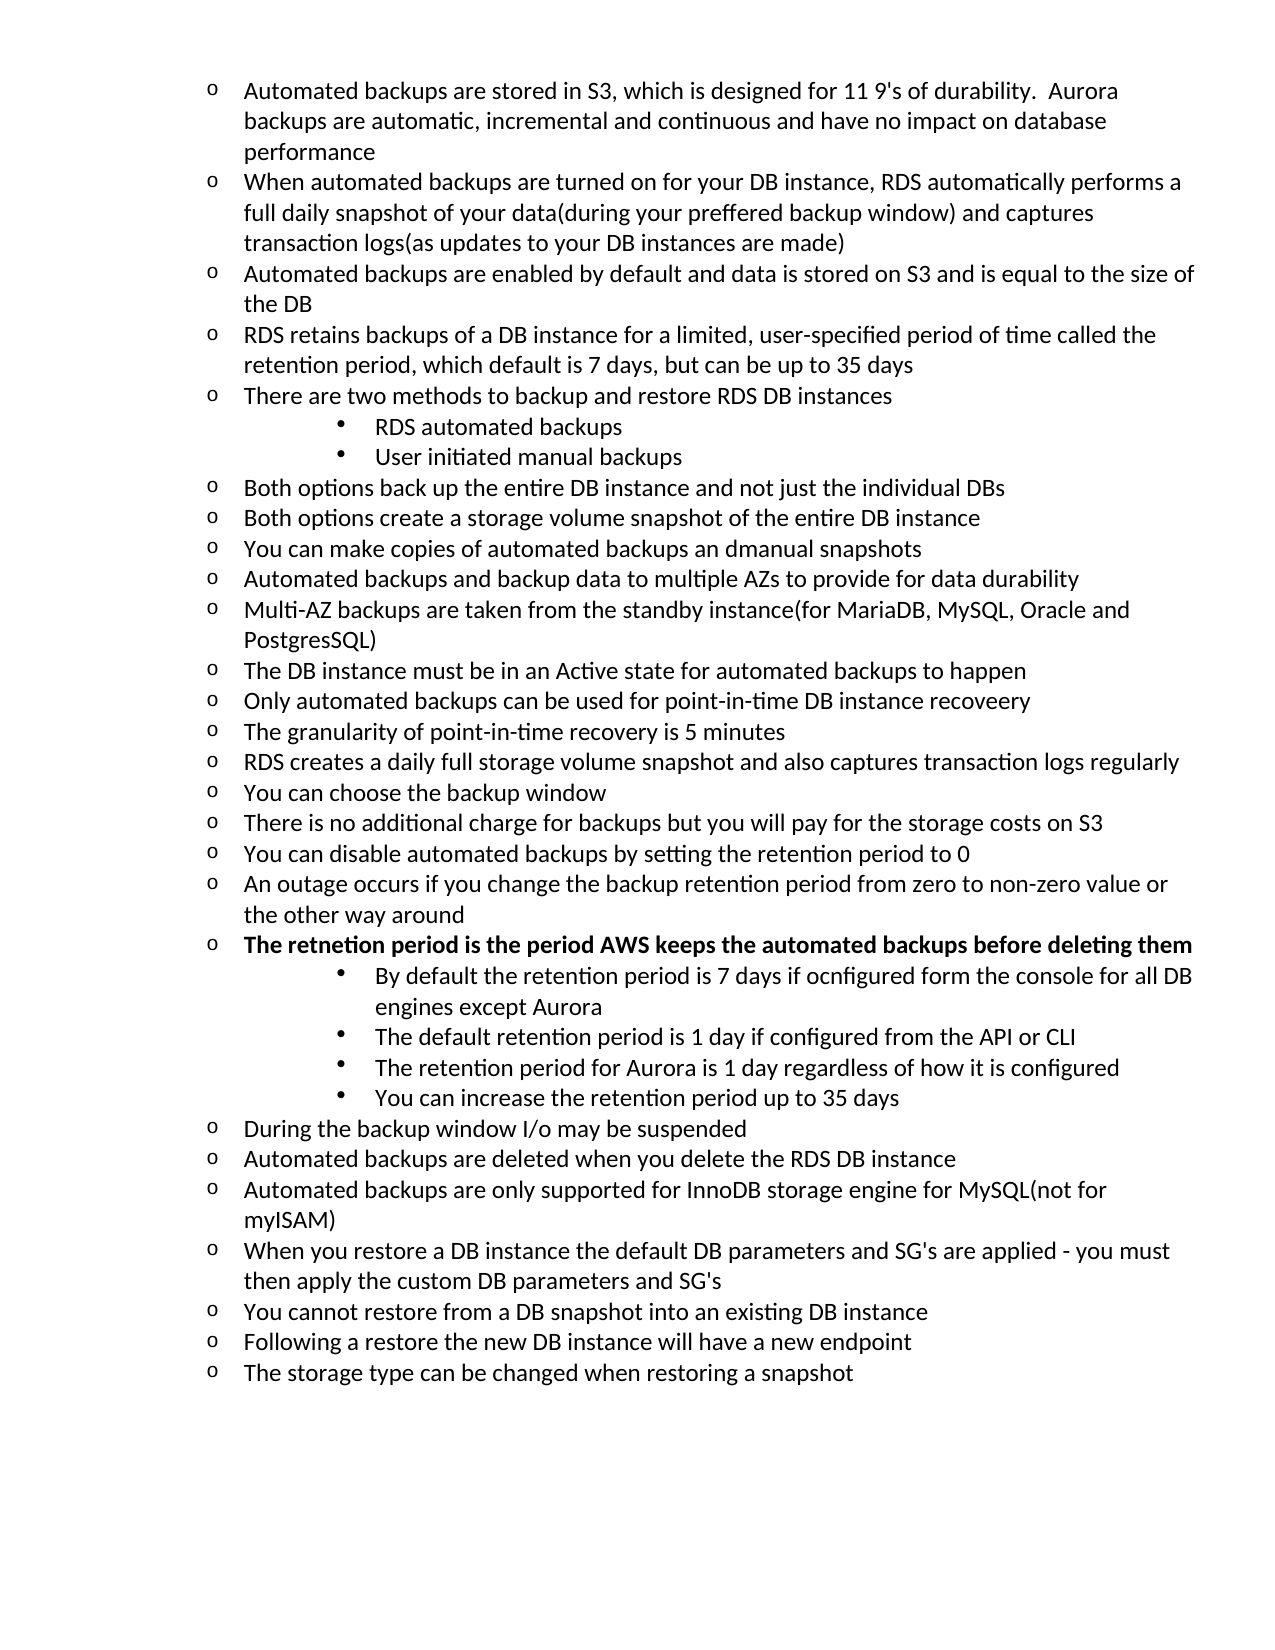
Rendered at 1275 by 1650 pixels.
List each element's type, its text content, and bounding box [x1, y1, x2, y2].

list During the backup window I/o may be suspended [206, 1113, 1200, 1143]
list There is no additional charge for backups but you will pay for the storage costs on S3 [206, 807, 1200, 838]
list When you restore a DB instance the default DB parameters and SG's are applied - you must then apply the custom DB parameters and SG's [206, 1235, 1200, 1296]
list There are two methods to backup and restore RDS DB instances [206, 380, 1200, 411]
list RDS automated backups [337, 411, 1200, 441]
list Both options back up the entire DB instance and not just the individual DBs [206, 472, 1200, 502]
list You can make copies of automated backups an dmanual snapshots [206, 533, 1200, 563]
list Multi-AZ backups are taken from the standby instance(for MariaDB, MySQL, Oracle and PostgresSQL) [206, 594, 1200, 655]
list You can increase the retention period up to 35 days [337, 1082, 1200, 1113]
list Both options create a storage volume snapshot of the entire DB instance [206, 502, 1200, 533]
list The storage type can be changed when restoring a snapshot [206, 1357, 1200, 1387]
list Automated backups are stored in S3, which is designed for 11 9's of durability. Aurora backups are automatic, incremental and continuous and have no impact on database performance [206, 75, 1200, 167]
list The retnetion period is the period AWS keeps the automated backups before deleting them [206, 929, 1200, 960]
list You can choose the backup window [206, 777, 1200, 807]
list RDS retains backups of a DB instance for a limited, user-specified period of time called the retention period, which default is 7 days, but can be up to 35 days [206, 319, 1200, 380]
list The granularity of point-in-time recovery is 5 minutes [206, 716, 1200, 746]
list You cannot restore from a DB snapshot into an existing DB instance [206, 1296, 1200, 1326]
list Automated backups are only supported for InnoDB storage engine for MySQL(not for myISAM) [206, 1174, 1200, 1235]
list Following a restore the new DB instance will have a new endpoint [206, 1326, 1200, 1357]
list The retention period for Aurora is 1 day regardless of how it is configured [337, 1052, 1200, 1082]
list When automated backups are turned on for your DB instance, RDS automatically performs a full daily snapshot of your data(during your preffered backup window) and captures transaction logs(as updates to your DB instances are made) [206, 167, 1200, 258]
list Automated backups and backup data to multiple AZs to provide for data durability [206, 563, 1200, 594]
list You can disable automated backups by setting the retention period to 0 [206, 838, 1200, 868]
list The default retention period is 1 day if configured from the API or CLI [337, 1021, 1200, 1052]
list Automated backups are deleted when you delete the RDS DB instance [206, 1143, 1200, 1174]
list Automated backups are enabled by default and data is stored on S3 and is equal to the size of the DB [206, 258, 1200, 319]
list Only automated backups can be used for point-in-time DB instance recoveery [206, 685, 1200, 716]
list An outage occurs if you change the backup retention period from zero to non-zero value or the other way around [206, 868, 1200, 929]
list User initiated manual backups [337, 441, 1200, 472]
list The DB instance must be in an Active state for automated backups to happen [206, 655, 1200, 685]
list By default the retention period is 7 days if ocnfigured form the console for all DB engines except Aurora [337, 960, 1200, 1021]
list RDS creates a daily full storage volume snapshot and also captures transaction logs regularly [206, 746, 1200, 777]
